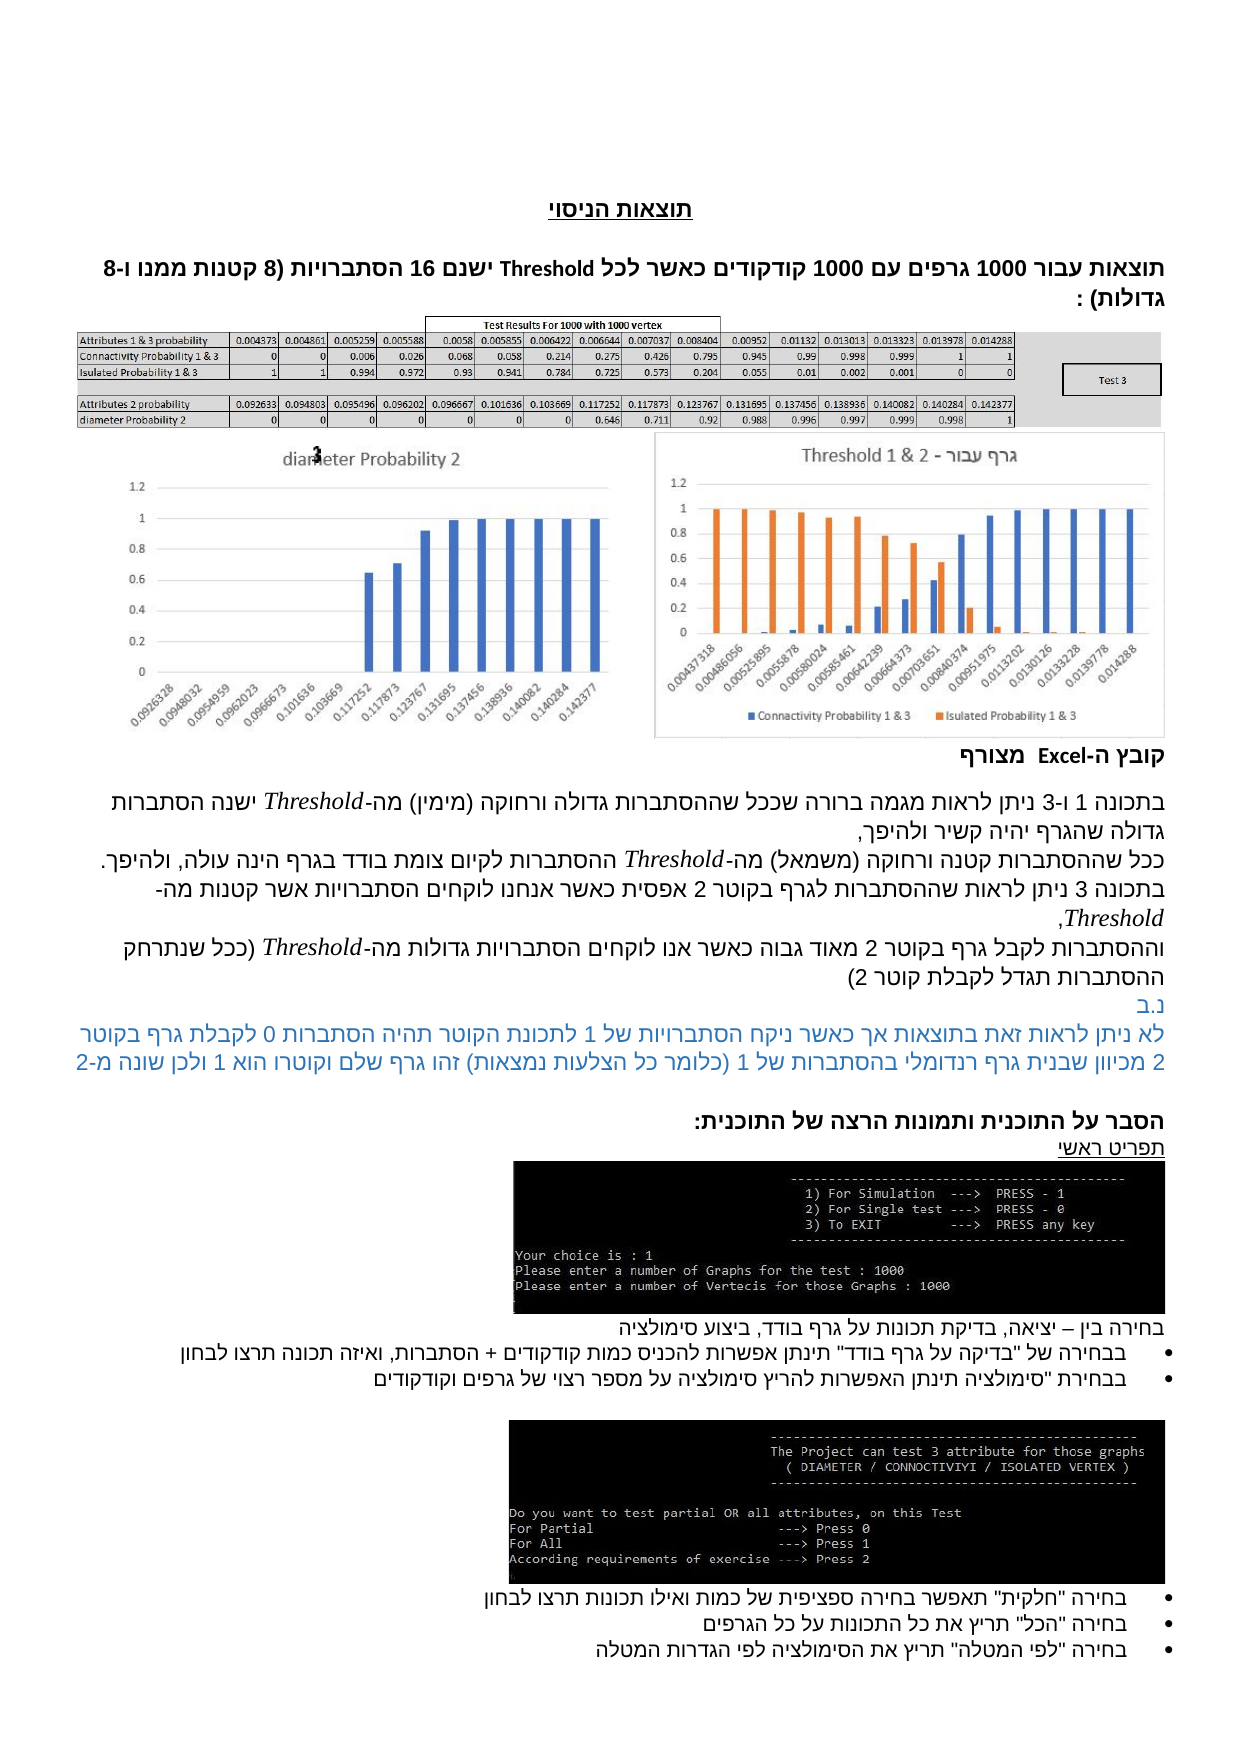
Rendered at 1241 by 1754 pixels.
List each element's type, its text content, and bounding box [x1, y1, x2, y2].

text נ.ב [75, 992, 1165, 1018]
text קובץ ה-Excel מצורף [75, 741, 1165, 769]
picture [654, 432, 1166, 739]
text בתכונה 3 ניתן לראות שההסתברות לגרף בקוטר 2 אפסית כאשר אנחנו לוקחים הסתברויות אשר קטנות מה-, [75, 876, 1165, 932]
list בבחירת "סימולציה תינתן האפשרות להריץ סימולציה על מספר רצוי של גרפים וקודקודים [75, 1367, 1165, 1391]
picture [513, 1161, 1166, 1314]
text וההסתברות לקבל גרף בקוטר 2 מאוד גבוה כאשר אנו לוקחים הסתברויות גדולות מה- (ככל שנתרחק ההסתברות תגדל לקבלת קוטר 2) [75, 934, 1165, 990]
text תוצאות הניסוי [75, 196, 1165, 222]
picture [75, 313, 1166, 431]
picture [508, 1420, 1166, 1584]
text בחירה בין – יציאה, בדיקת תכונות על גרף בודד, ביצוע סימולציה [75, 1315, 1165, 1339]
list בבחירה של "בדיקה על גרף בודד" תינתן אפשרות להכניס כמות קודקודים + הסתברות, ואיזה תכונה תרצו לבחון [75, 1341, 1165, 1365]
list בחירה "לפי המטלה" תריץ את הסימולציה לפי הגדרות המטלה [75, 1638, 1165, 1662]
text ככל שההסתברות קטנה ורחוקה (משמאל) מה- ההסתברות לקיום צומת בודד בגרף הינה עולה, ולהיפך. [75, 846, 1165, 874]
text תפריט ראשי [75, 1136, 1165, 1160]
list בחירה "הכל" תריץ את כל התכונות על כל הגרפים [75, 1612, 1165, 1636]
text הסבר על התוכנית ותמונות הרצה של התוכנית: [75, 1108, 1165, 1134]
text תוצאות עבור 1000 גרפים עם 1000 קודקודים כאשר לכל Threshold ישנם 16 הסתברויות (8 קטנות ממנו ו-8 גדולות) : [75, 254, 1165, 311]
picture [119, 437, 623, 739]
text לא ניתן לראות זאת בתוצאות אך כאשר ניקח הסתברויות של 1 לתכונת הקוטר תהיה הסתברות 0 לקבלת גרף בקוטר 2 מכיוון שבנית גרף רנדומלי בהסתברות של 1 (כלומר כל הצלעות נמצאות) זהו גרף שלם וקוטרו הוא 1 ולכן שונה מ-2 [75, 1021, 1165, 1075]
list בחירה "חלקית" תאפשר בחירה ספציפית של כמות ואילו תכונות תרצו לבחון [75, 1586, 1165, 1610]
text בתכונה 1 ו-3 ניתן לראות מגמה ברורה שככל שההסתברות גדולה ורחוקה (מימין) מה- ישנה הסתברות גדולה שהגרף יהיה קשיר ולהיפך, [75, 788, 1165, 844]
